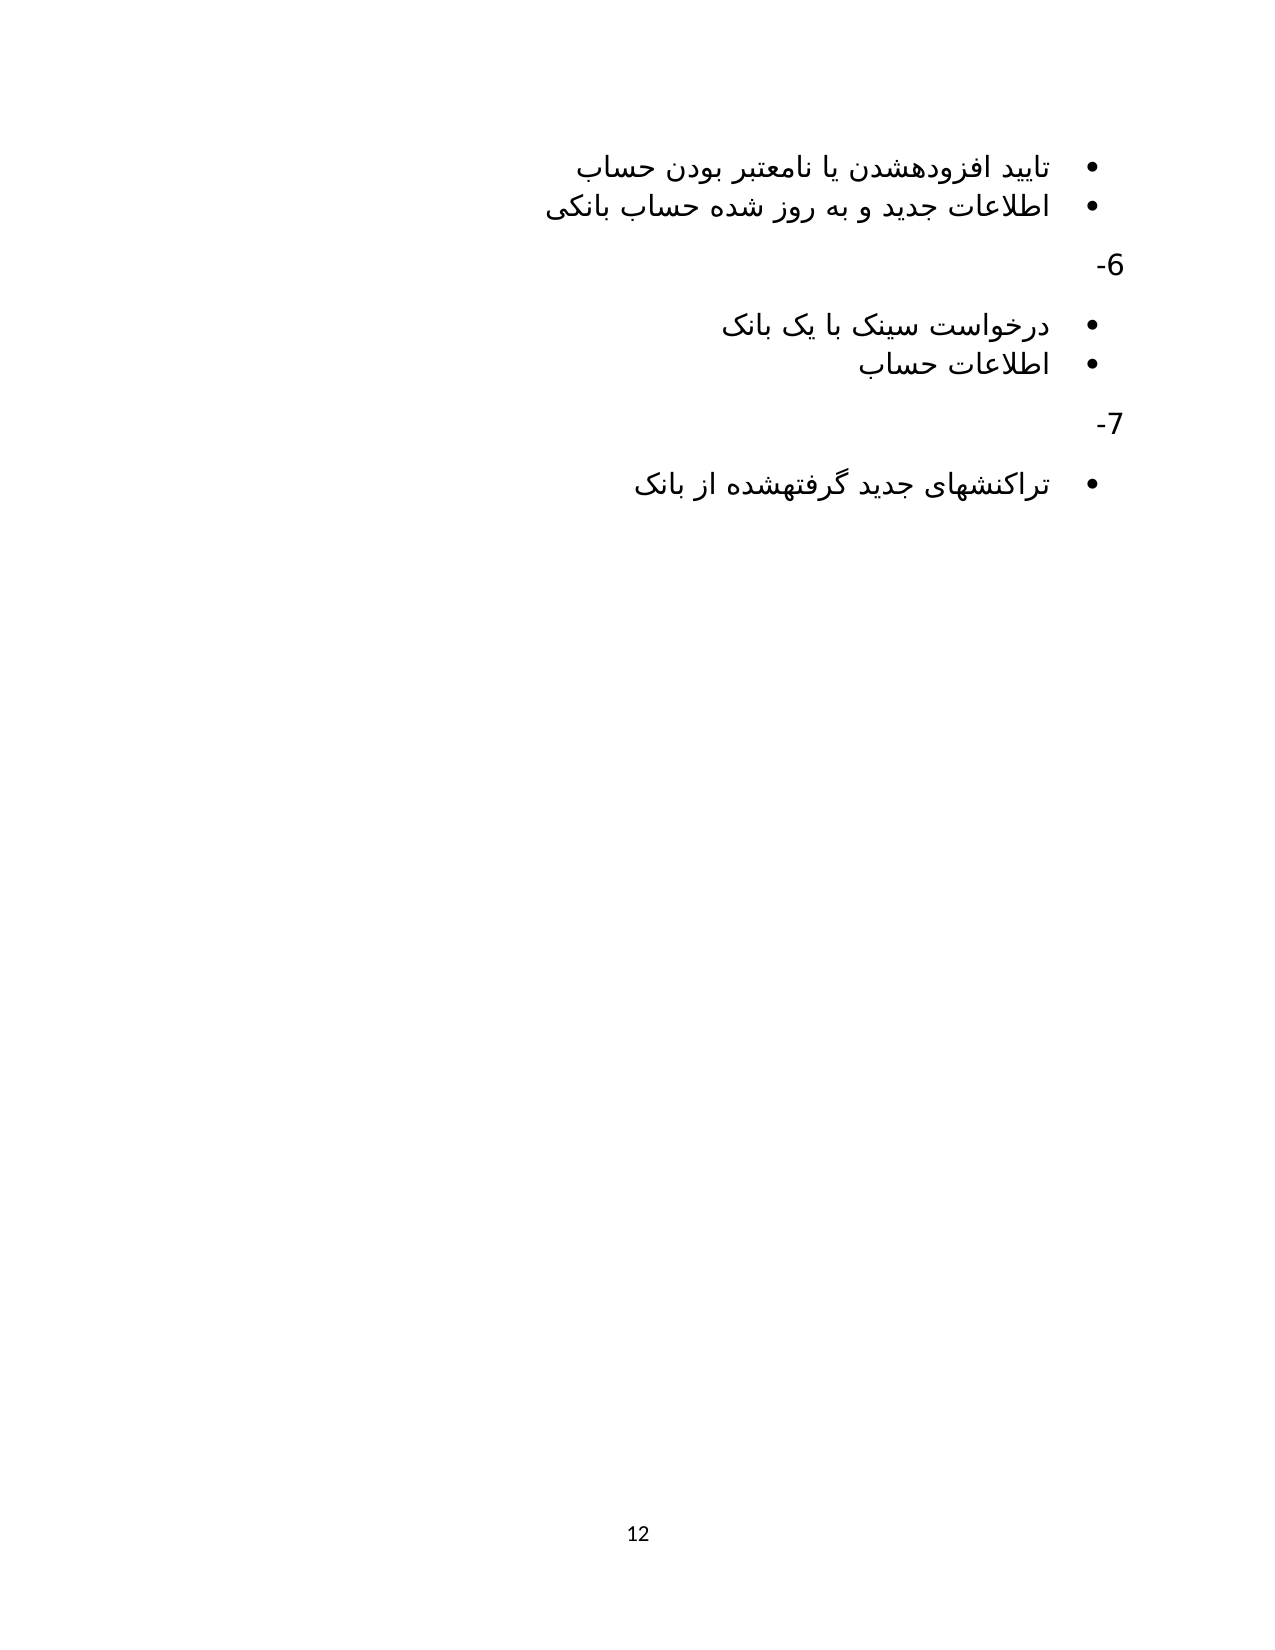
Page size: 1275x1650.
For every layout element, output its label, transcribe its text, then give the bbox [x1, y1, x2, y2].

list اطلاعات جدید و به روز شده حساب بانکی [150, 189, 1087, 223]
text 7- [150, 407, 1125, 441]
list تراکنشهای جدید گرفتهشده از بانک [150, 467, 1087, 501]
text 6- [150, 249, 1125, 283]
list تایید افزودهشدن یا نامعتبر بودن حساب [150, 150, 1087, 184]
list اطلاعات حساب [150, 347, 1087, 381]
list درخواست سینک با یک بانک [150, 308, 1087, 342]
